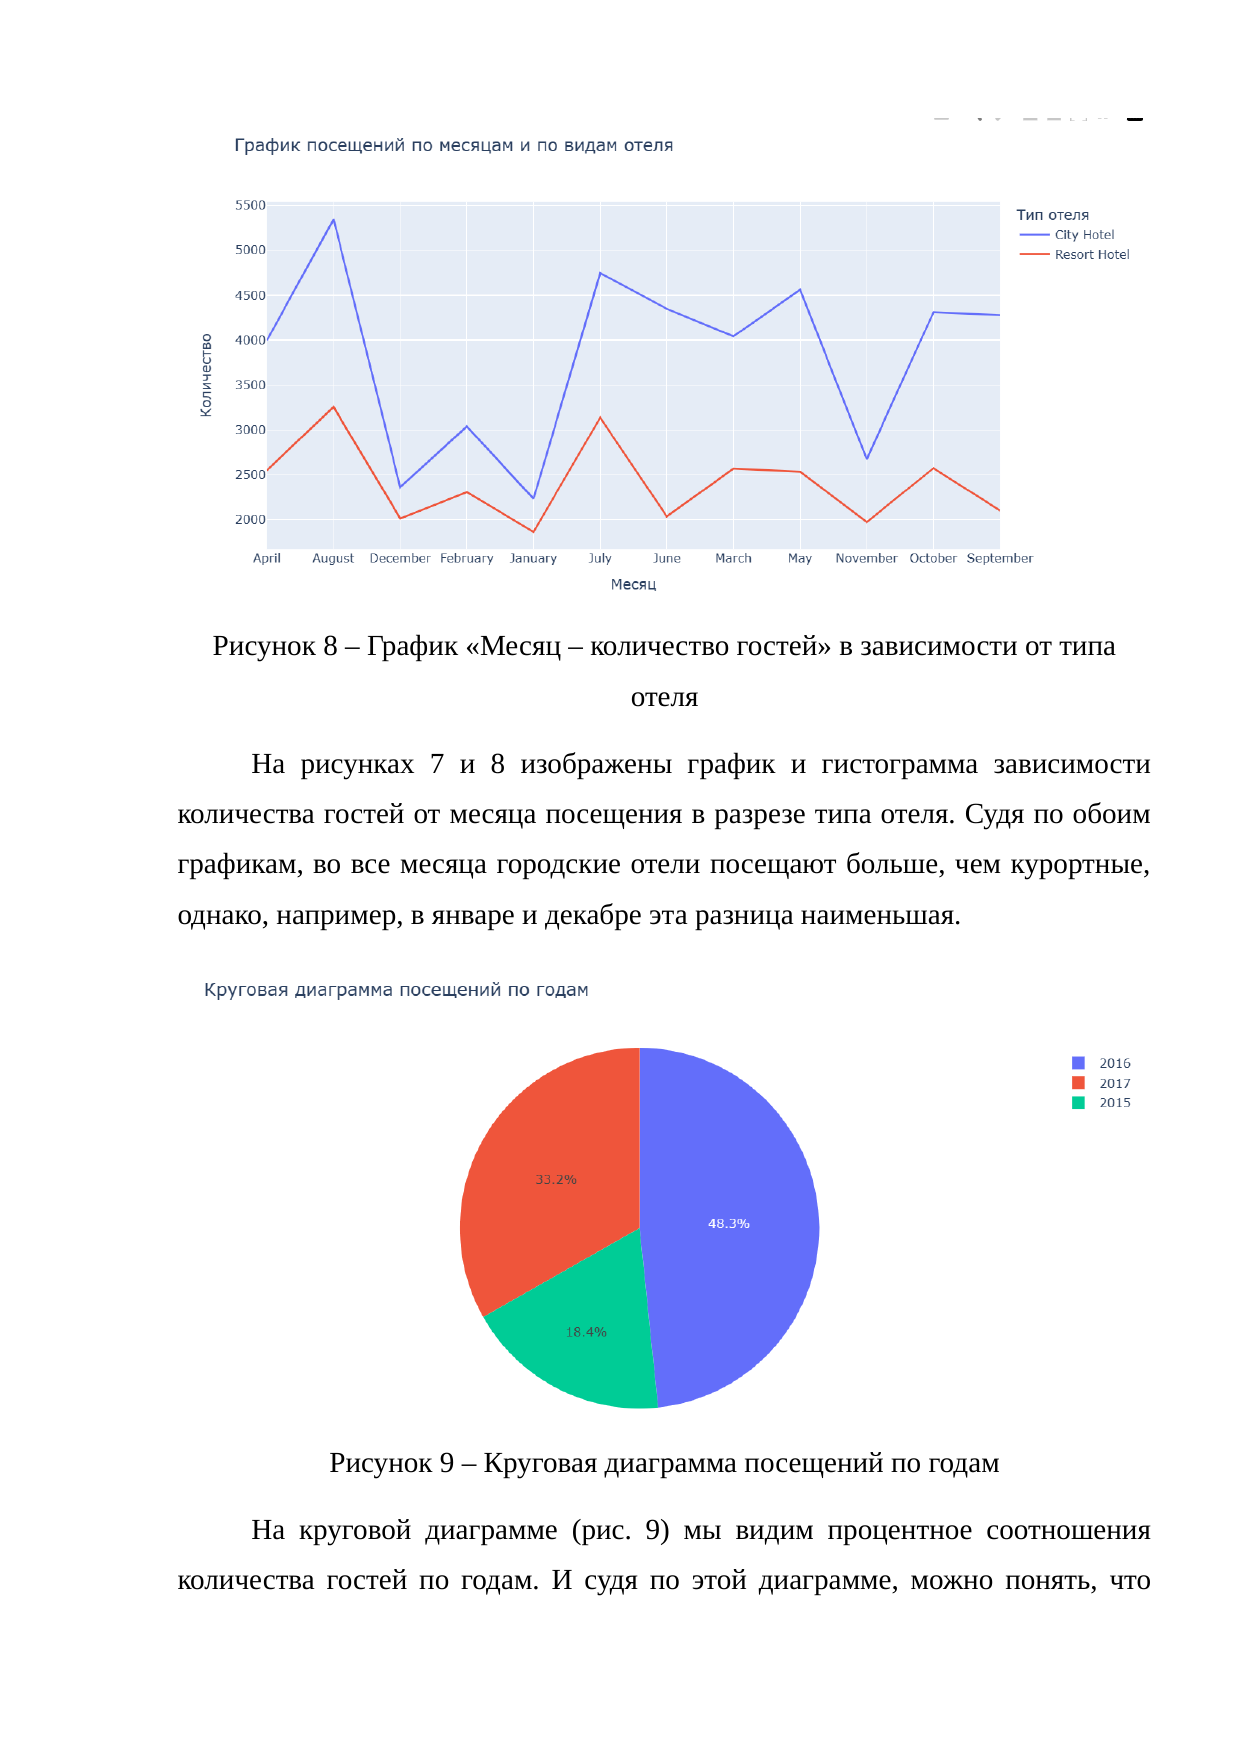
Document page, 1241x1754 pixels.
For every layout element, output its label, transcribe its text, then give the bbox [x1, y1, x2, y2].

text На рисунках 7 и 8 изображены график и гистограмма зависимости количества гостей от месяца посещения в разрезе типа отеля. Судя по обоим графикам, во все месяца городские отели посещают больше, чем курортные, однако, например, в январе и декабре эта разница наименьшая. [177, 746, 1152, 930]
text Рисунок 9 – Круговая диаграмма посещений по годам [177, 1445, 1152, 1478]
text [177, 1512, 1152, 1596]
picture [177, 963, 1152, 1415]
text Рисунок 8 – График «Месяц – количество гостей» в зависимости от типа отеля [177, 628, 1152, 712]
picture [177, 118, 1152, 598]
